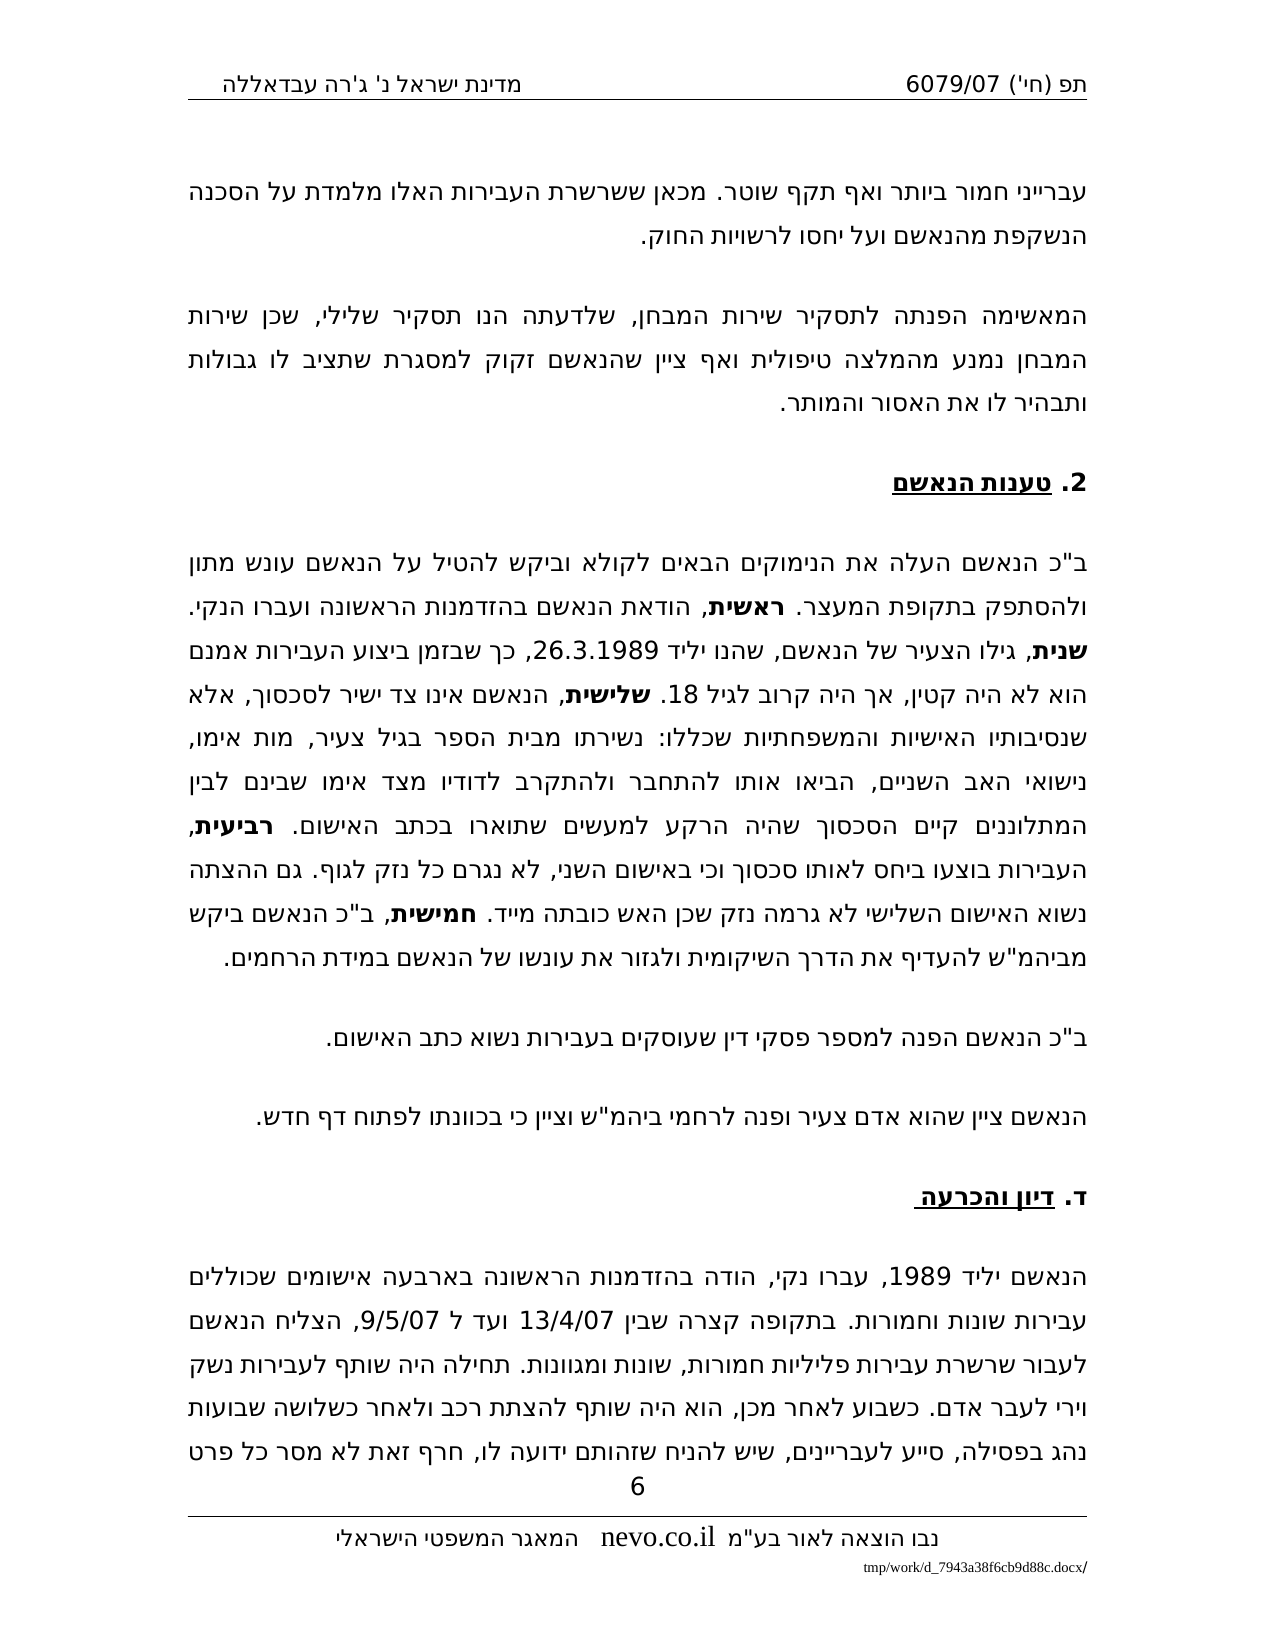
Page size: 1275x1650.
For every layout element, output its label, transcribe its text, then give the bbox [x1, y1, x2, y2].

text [187, 177, 1087, 250]
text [187, 1262, 1087, 1467]
subtitle 2. טענות הנאשם [187, 468, 1087, 498]
text הנאשם ציין שהוא אדם צעיר ופנה לרחמי ביהמ"ש וציין כי בכוונתו לפתוח דף חדש. [187, 1102, 1087, 1132]
text ב"כ הנאשם הפנה למספר פסקי דין שעוסקים בעבירות נשוא כתב האישום. [187, 1023, 1087, 1052]
subtitle ד. דיון והכרעה [187, 1182, 1087, 1211]
text המאשימה הפנתה לתסקיר שירות המבחן, שלדעתה הנו תסקיר שלילי, שכן שירות המבחן נמנע מהמלצה טיפולית ואף ציין שהנאשם זקוק למסגרת שתציב לו גבולות ותבהיר לו את האסור והמותר. [187, 301, 1087, 418]
text ב"כ הנאשם העלה את הנימוקים הבאים לקולא וביקש להטיל על הנאשם עונש מתון ולהסתפק בתקופת המעצר. ראשית, הודאת הנאשם בהזדמנות הראשונה ועברו הנקי. שנית, גילו הצעיר של הנאשם, שהנו יליד 26.3.1989, כך שבזמן ביצוע העבירות אמנם הוא לא היה קטין, אך היה קרוב לגיל 18. שלישית, הנאשם אינו צד ישיר לסכסוך, אלא שנסיבותיו האישיות והמשפחתיות שכללו: נשירתו מבית הספר בגיל צעיר, מות אימו, נישואי האב השניים, הביאו אותו להתחבר ולהתקרב לדודיו מצד אימו שבינם לבין המתלוננים קיים הסכסוך שהיה הרקע למעשים שתוארו בכתב האישום. רביעית, העבירות בוצעו ביחס לאותו סכסוך וכי באישום השני, לא נגרם כל נזק לגוף. גם ההצתה נשוא האישום השלישי לא גרמה נזק שכן האש כובתה מייד. חמישית, ב"כ הנאשם ביקש מביהמ"ש להעדיף את הדרך השיקומית ולגזור את עונשו של הנאשם במידת הרחמים. [187, 548, 1087, 972]
